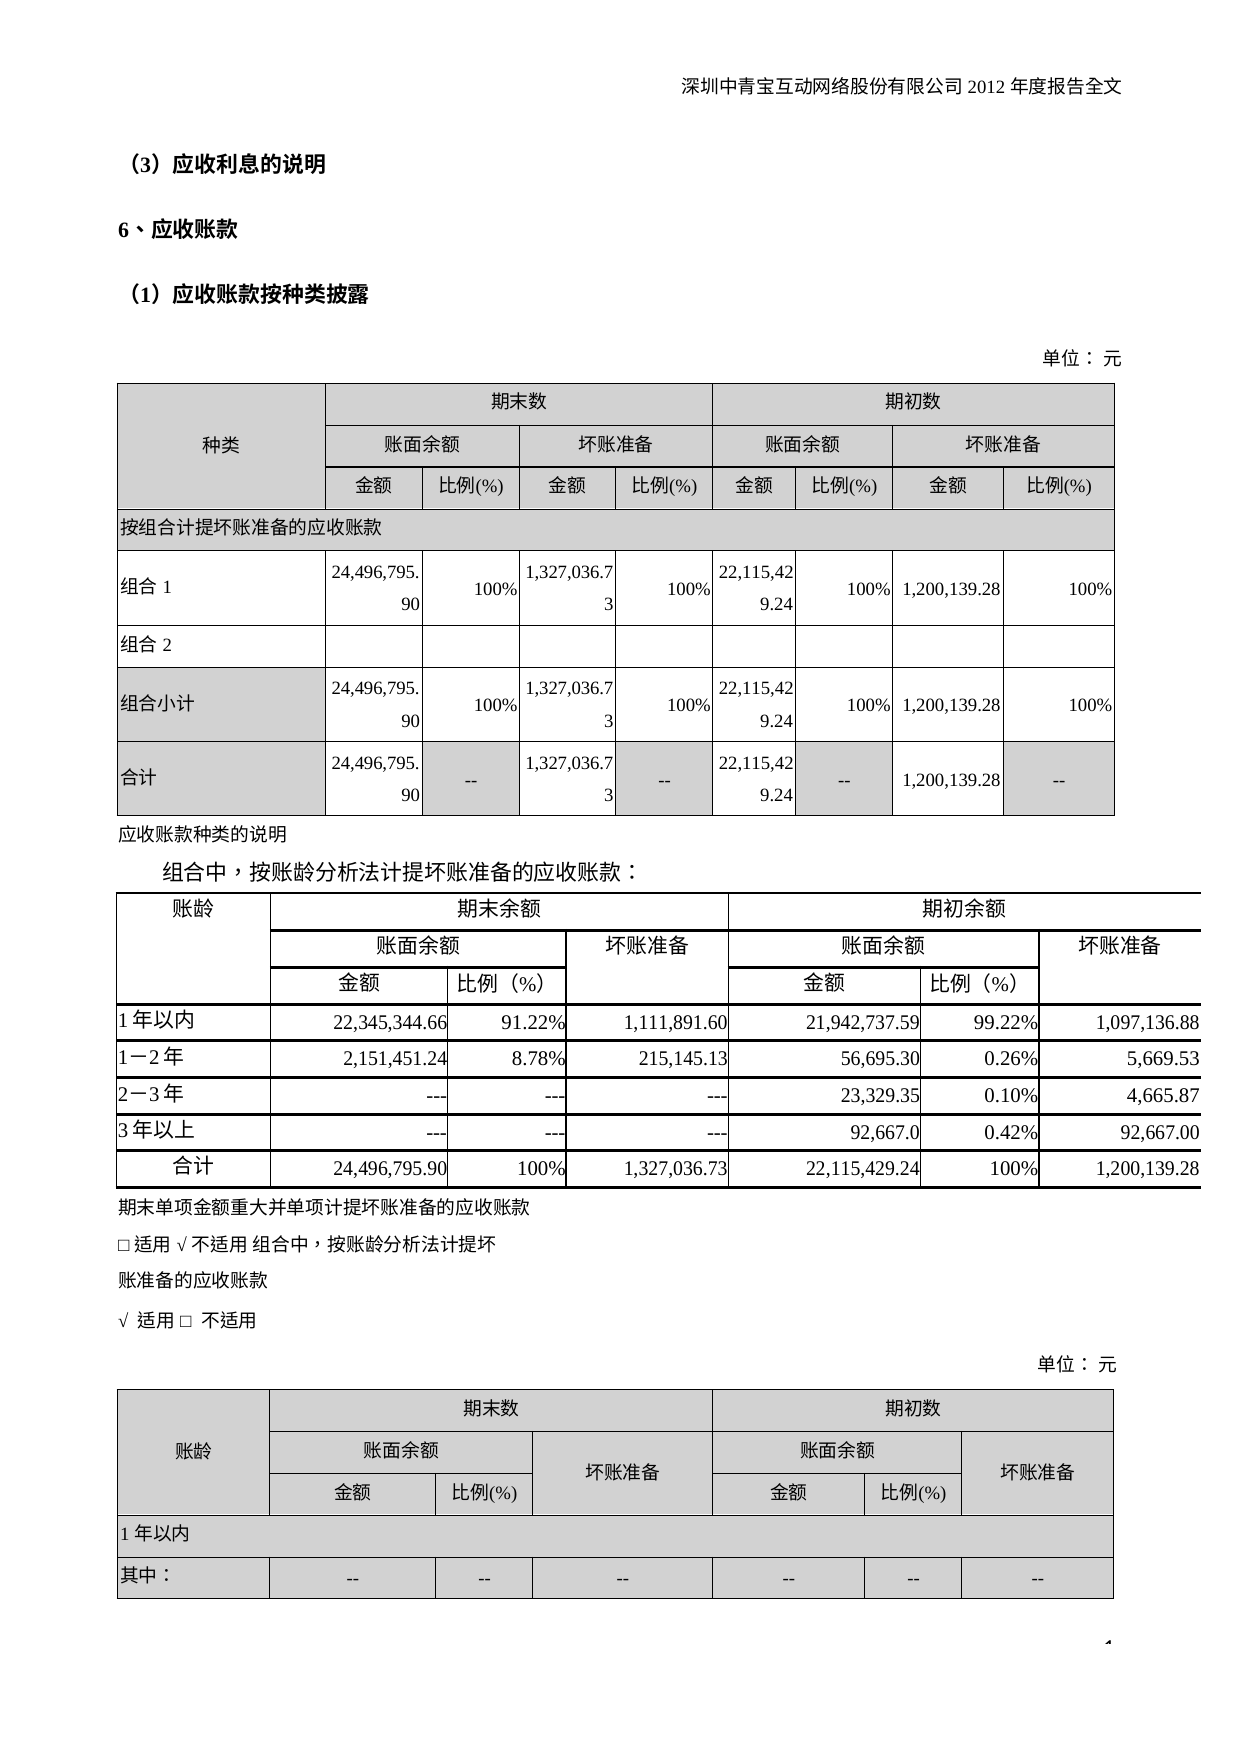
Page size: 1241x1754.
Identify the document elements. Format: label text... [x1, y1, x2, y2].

subtitle （1）应收账款按种类披露 [118, 279, 1217, 308]
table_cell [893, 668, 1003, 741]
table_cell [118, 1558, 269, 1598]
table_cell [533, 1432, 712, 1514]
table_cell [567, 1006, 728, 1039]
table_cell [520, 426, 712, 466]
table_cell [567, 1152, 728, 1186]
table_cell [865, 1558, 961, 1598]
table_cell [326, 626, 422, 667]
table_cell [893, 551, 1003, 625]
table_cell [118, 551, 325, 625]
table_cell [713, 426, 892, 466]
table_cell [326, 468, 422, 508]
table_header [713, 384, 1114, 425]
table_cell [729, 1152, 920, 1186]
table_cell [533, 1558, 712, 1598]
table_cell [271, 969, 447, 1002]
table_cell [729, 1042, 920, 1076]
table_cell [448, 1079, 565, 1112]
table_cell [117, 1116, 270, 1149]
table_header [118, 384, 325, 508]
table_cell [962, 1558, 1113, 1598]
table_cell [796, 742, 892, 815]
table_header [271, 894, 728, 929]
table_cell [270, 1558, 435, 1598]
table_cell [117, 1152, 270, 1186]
text 期末单项金额重大并单项计提坏账准备的应收账款 [118, 1194, 532, 1219]
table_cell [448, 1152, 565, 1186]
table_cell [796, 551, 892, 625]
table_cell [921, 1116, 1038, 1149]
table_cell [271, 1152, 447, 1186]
text 应收账款种类的说明 [118, 821, 1217, 847]
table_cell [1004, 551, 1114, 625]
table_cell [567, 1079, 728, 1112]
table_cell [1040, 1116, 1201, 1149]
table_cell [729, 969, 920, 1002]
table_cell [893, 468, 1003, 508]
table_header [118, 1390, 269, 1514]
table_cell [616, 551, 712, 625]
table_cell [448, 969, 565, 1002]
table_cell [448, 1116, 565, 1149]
subtitle 6、应收账款 [118, 214, 1217, 244]
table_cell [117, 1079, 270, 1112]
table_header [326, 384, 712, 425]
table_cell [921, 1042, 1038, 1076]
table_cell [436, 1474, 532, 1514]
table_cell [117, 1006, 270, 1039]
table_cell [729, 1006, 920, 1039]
text □ 适用 √ 不适用 组合中，按账龄分析法计提坏账准备的应收账款 [118, 1232, 513, 1293]
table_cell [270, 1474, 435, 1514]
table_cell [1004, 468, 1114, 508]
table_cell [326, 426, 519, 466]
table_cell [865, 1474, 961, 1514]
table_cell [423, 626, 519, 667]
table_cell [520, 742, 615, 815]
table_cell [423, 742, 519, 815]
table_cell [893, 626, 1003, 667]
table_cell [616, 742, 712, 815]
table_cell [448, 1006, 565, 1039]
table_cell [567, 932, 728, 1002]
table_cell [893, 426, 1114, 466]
text √ 适用 □ 不适用 [118, 1308, 532, 1333]
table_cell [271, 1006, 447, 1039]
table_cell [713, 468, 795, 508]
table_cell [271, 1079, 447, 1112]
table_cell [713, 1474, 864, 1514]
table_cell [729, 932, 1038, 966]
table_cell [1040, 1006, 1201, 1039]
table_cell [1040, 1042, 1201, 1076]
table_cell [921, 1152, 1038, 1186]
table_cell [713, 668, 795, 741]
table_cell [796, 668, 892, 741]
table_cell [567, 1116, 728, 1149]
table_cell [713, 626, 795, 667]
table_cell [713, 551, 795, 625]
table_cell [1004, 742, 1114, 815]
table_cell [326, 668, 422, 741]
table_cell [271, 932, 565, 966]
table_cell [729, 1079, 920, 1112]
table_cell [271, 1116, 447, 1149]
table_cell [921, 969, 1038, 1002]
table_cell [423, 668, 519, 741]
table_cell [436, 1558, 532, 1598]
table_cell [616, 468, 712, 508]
subtitle （3）应收利息的说明 [118, 149, 1217, 179]
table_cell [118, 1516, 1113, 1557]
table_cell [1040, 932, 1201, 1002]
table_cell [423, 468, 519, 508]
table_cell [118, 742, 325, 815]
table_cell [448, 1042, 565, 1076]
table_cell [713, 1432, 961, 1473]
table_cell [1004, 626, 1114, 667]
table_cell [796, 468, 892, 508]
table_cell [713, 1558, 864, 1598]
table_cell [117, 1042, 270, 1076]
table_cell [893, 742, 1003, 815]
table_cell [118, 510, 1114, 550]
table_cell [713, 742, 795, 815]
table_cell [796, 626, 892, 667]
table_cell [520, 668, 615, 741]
text 单位： 元 [102, 346, 1122, 371]
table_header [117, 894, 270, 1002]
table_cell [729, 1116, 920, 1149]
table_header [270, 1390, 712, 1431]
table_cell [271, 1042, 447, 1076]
text 单位： 元 [1037, 1352, 1217, 1377]
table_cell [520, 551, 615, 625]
text 组合中，按账龄分析法计提坏账准备的应收账款： [162, 857, 1217, 887]
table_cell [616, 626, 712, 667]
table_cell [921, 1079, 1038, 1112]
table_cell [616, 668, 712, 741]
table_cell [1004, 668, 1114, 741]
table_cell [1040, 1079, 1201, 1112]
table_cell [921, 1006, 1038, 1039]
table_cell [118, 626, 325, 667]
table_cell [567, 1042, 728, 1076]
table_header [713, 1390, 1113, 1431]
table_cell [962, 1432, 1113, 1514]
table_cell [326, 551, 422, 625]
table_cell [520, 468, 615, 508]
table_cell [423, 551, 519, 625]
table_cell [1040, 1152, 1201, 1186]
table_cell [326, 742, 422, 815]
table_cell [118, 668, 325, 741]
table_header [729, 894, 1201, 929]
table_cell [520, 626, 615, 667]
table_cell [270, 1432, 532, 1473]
